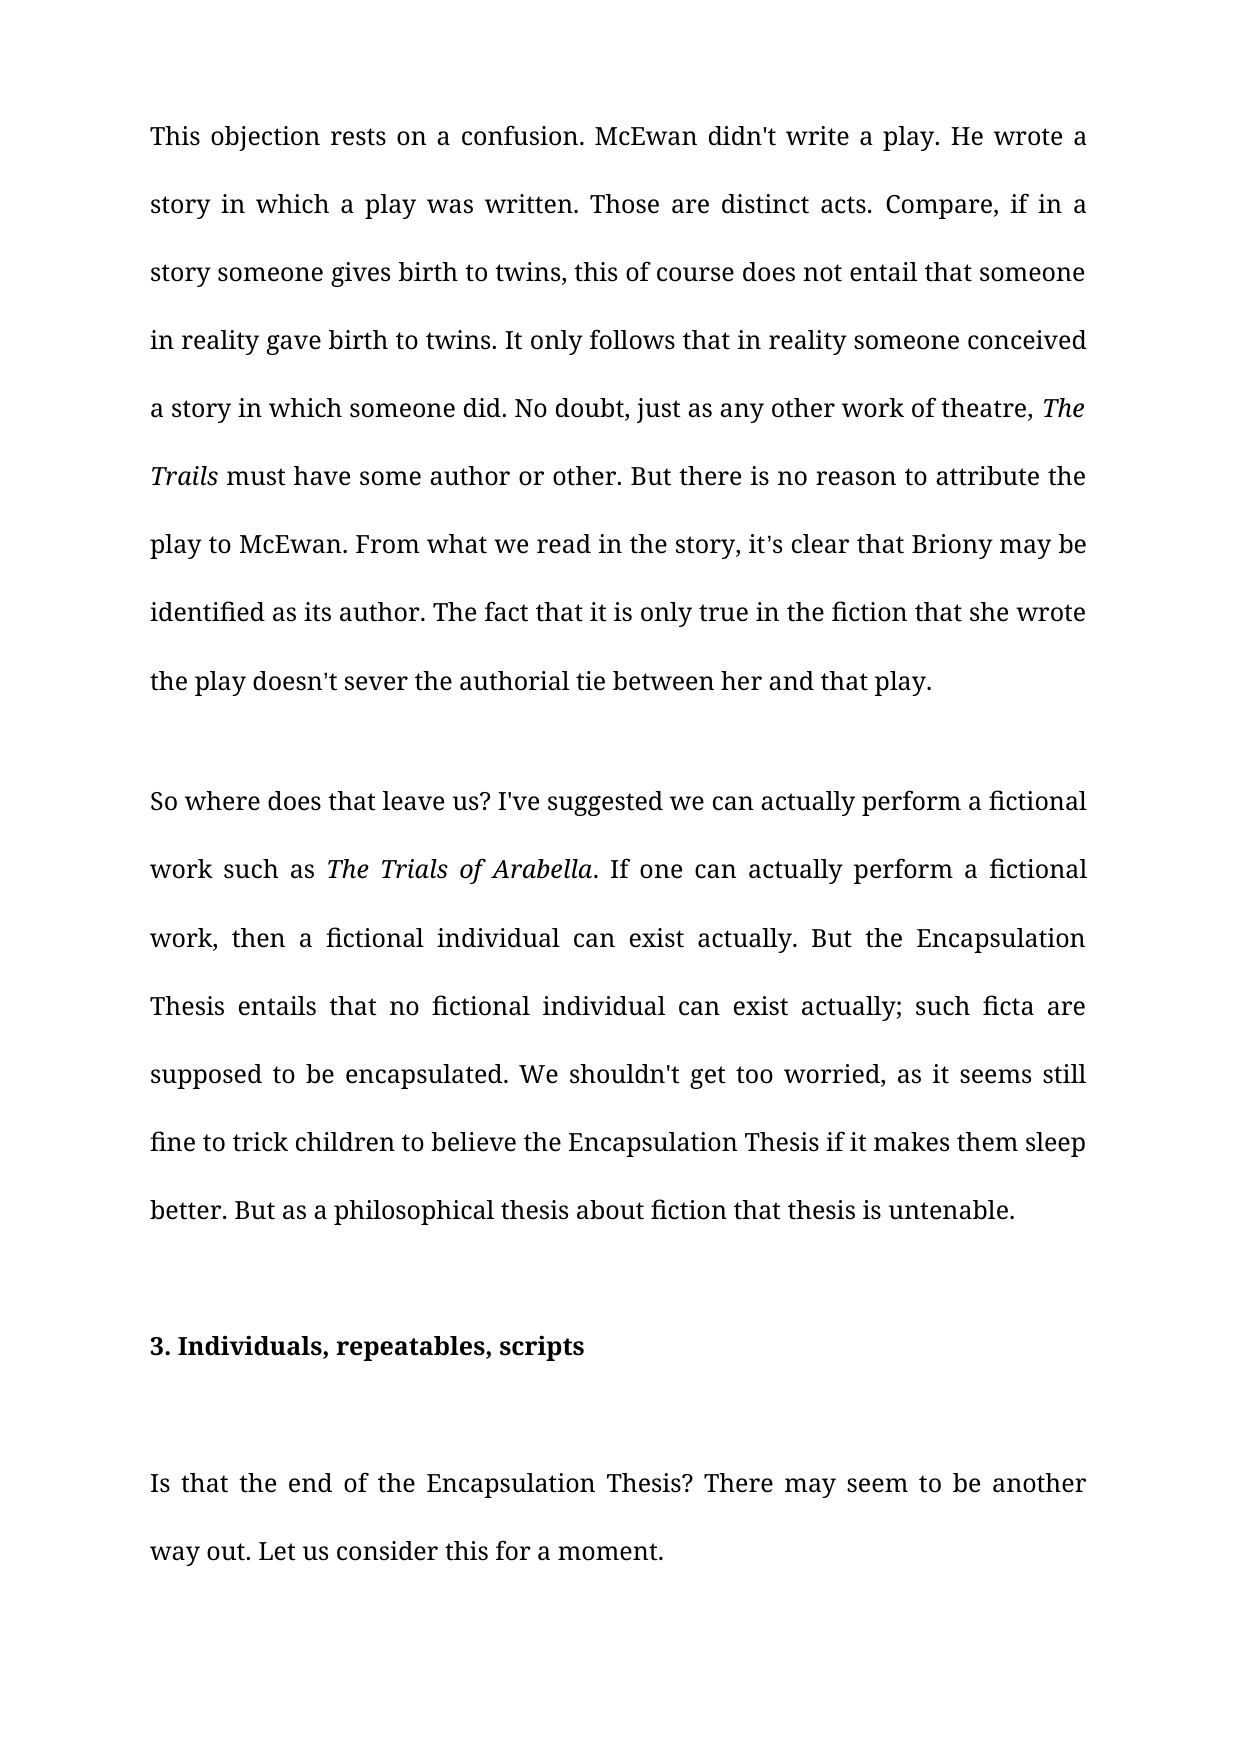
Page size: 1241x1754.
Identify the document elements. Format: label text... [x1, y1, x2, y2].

text 3. Individuals, repeatables, scripts [150, 1329, 1087, 1363]
text Is that the end of the Encapsulation Thesis? There may seem to be another way out. Let us consider this for a moment. [150, 1465, 1087, 1567]
text So where does that leave us? I've suggested we can actually perform a fictional work such as The Trials of Arabella. If one can actually perform a fictional work, then a fictional individual can exist actually. But the Encapsulation Thesis entails that no fictional individual can exist actually; such ficta are supposed to be encapsulated. We shouldn't get too worried, as it seems still fine to trick children to believe the Encapsulation Thesis if it makes them sleep better. But as a philosophical thesis about fiction that thesis is untenable. [150, 784, 1087, 1227]
text This objection rests on a confusion. McEwan didn't write a play. He wrote a story in which a play was written. Those are distinct acts. Compare, if in a story someone gives birth to twins, this of course does not entail that someone in reality gave birth to twins. It only follows that in reality someone conceived a story in which someone did. No doubt, just as any other work of theatre, The Trails must have some author or other. But there is no reason to attribute the play to McEwan. From what we read in the story, it’s clear that Briony may be identified as its author. The fact that it is only true in the fiction that she wrote the play doesn’t sever the authorial tie between her and that play. [150, 118, 1087, 697]
